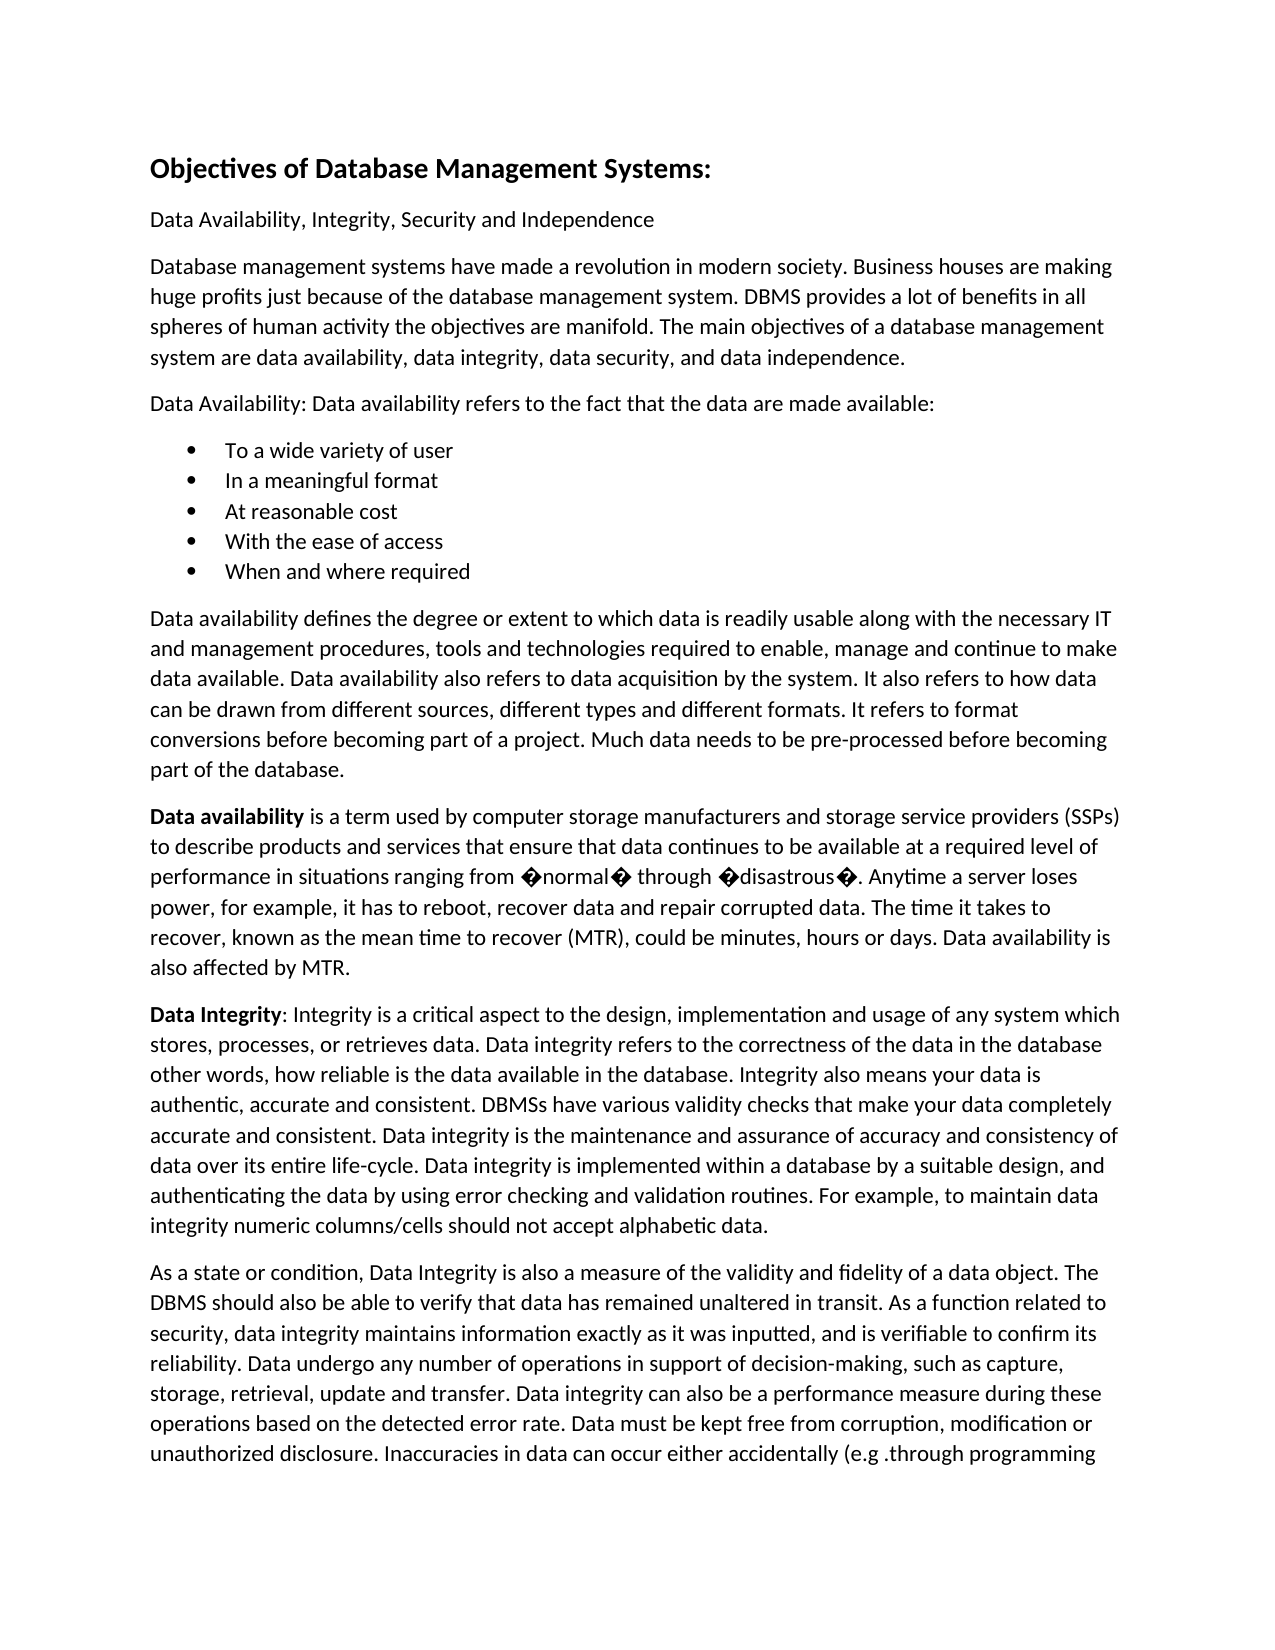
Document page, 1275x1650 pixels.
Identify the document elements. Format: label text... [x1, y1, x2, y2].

text Data availability defines the degree or extent to which data is readily usable along with the necessary IT and management procedures, tools and technologies required to enable, manage and continue to make data available. Data availability also refers to data acquisition by the system. It also refers to how data can be drawn from different sources, different types and different formats. It refers to format conversions before becoming part of a project. Much data needs to be pre-processed before becoming part of the database. [150, 604, 1125, 783]
list With the ease of access [187, 527, 1125, 555]
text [150, 1258, 1125, 1467]
text Data Availability: Data availability refers to the fact that the data are made available: [150, 389, 1125, 417]
list At reasonable cost [187, 497, 1125, 525]
list In a meaningful format [187, 467, 1125, 494]
text Data availability is a term used by computer storage manufacturers and storage service providers (SSPs) to describe products and services that ensure that data continues to be available at a required level of performance in situations ranging from �normal� through �disastrous�. Anytime a server loses power, for example, it has to reboot, recover data and repair corrupted data. The time it takes to recover, known as the mean time to recover (MTR), could be minutes, hours or days. Data availability is also affected by MTR. [150, 802, 1125, 981]
text Database management systems have made a revolution in modern society. Business houses are making huge profits just because of the database management system. DBMS provides a lot of benefits in all spheres of human activity the objectives are manifold. The main objectives of a database management system are data availability, data integrity, data security, and data independence. [150, 252, 1125, 371]
text Data Availability, Integrity, Security and Independence [150, 205, 1125, 233]
text Objectives of Database Management Systems: [150, 150, 1125, 186]
text Data Integrity: Integrity is a critical aspect to the design, implementation and usage of any system which stores, processes, or retrieves data. Data integrity refers to the correctness of the data in the database other words, how reliable is the data available in the database. Integrity also means your data is authentic, accurate and consistent. DBMSs have various validity checks that make your data completely accurate and consistent. Data integrity is the maintenance and assurance of accuracy and consistency of data over its entire life-cycle. Data integrity is implemented within a database by a suitable design, and authenticating the data by using error checking and validation routines. For example, to maintain data integrity numeric columns/cells should not accept alphabetic data. [150, 1000, 1125, 1239]
list To a wide variety of user [187, 436, 1125, 464]
list When and where required [187, 557, 1125, 585]
